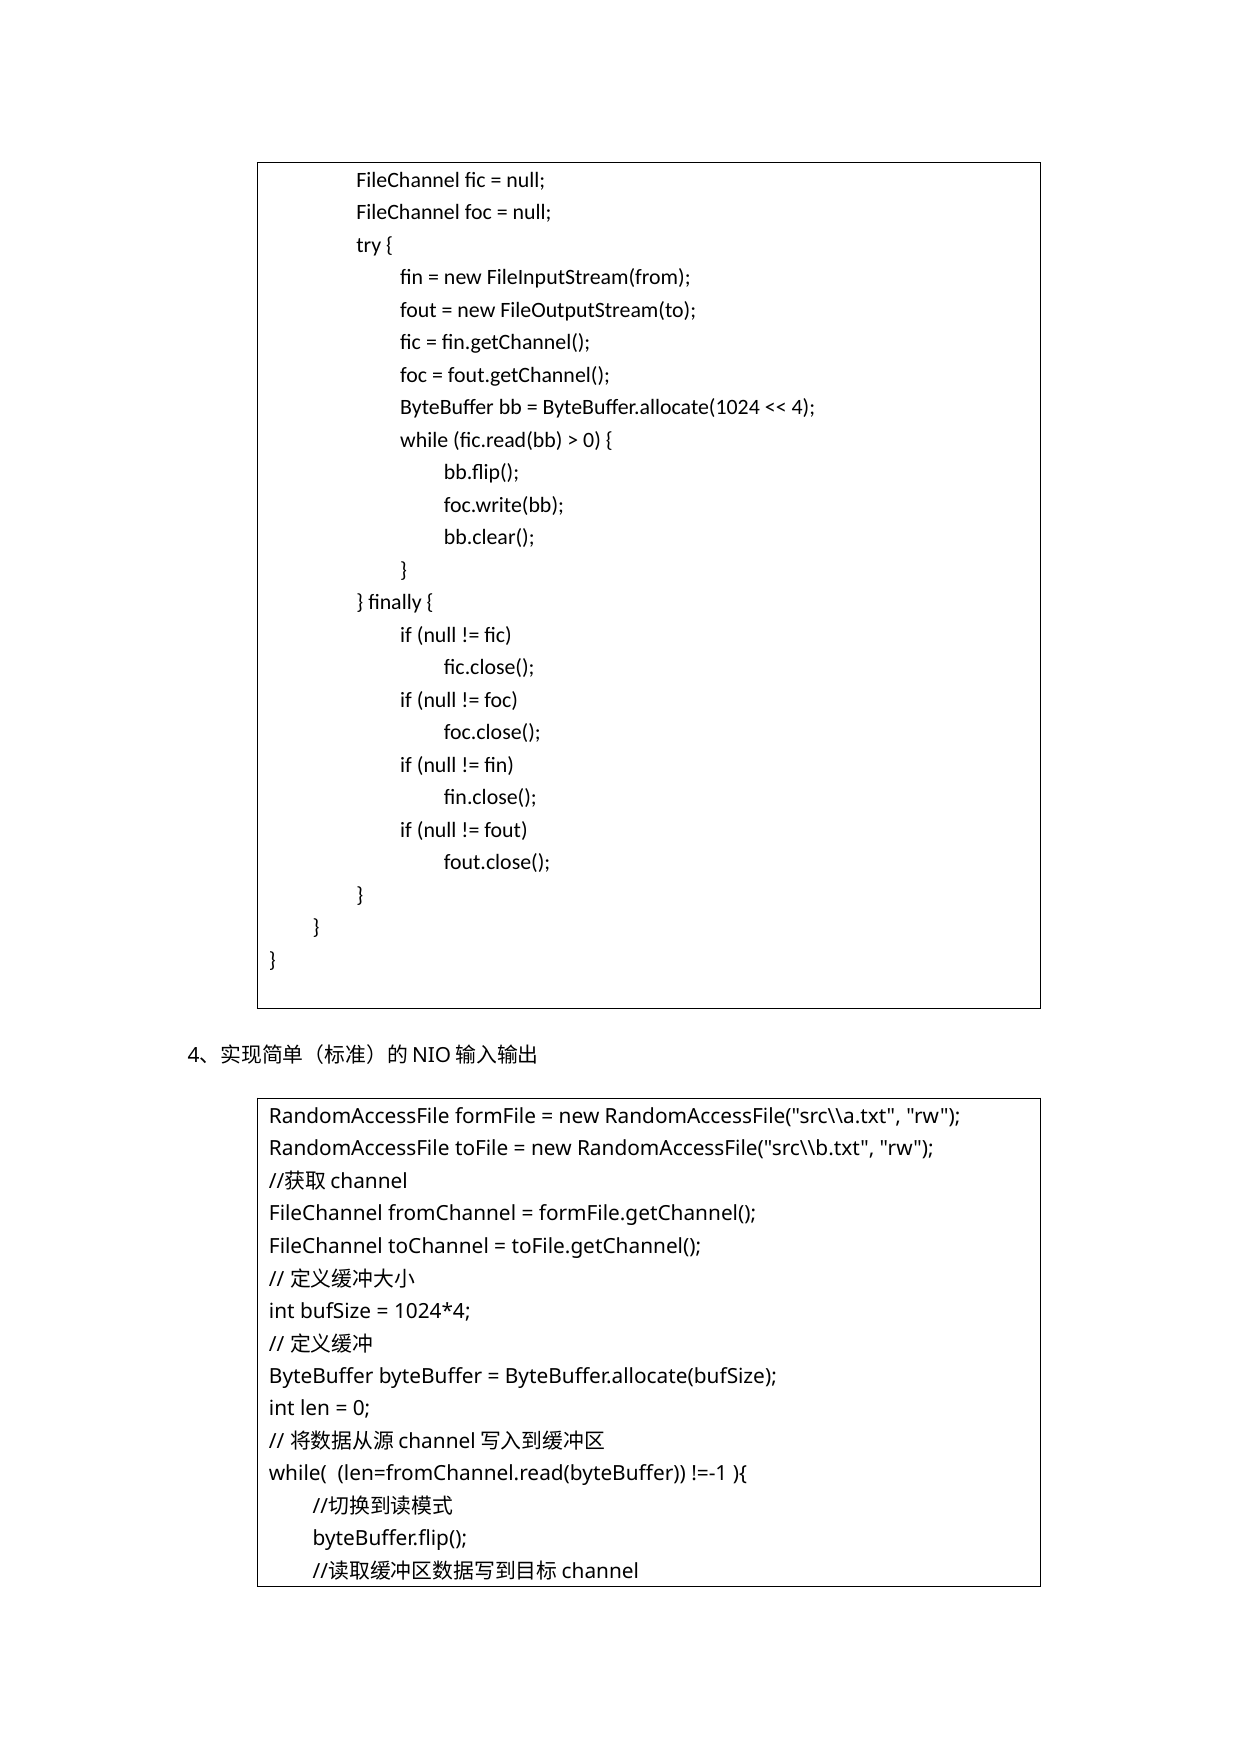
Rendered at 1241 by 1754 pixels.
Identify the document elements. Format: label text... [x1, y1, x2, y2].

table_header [258, 163, 1040, 1008]
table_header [258, 1099, 1040, 1586]
text 4、实现简单（标准）的NIO输入输出 [187, 1038, 1053, 1068]
